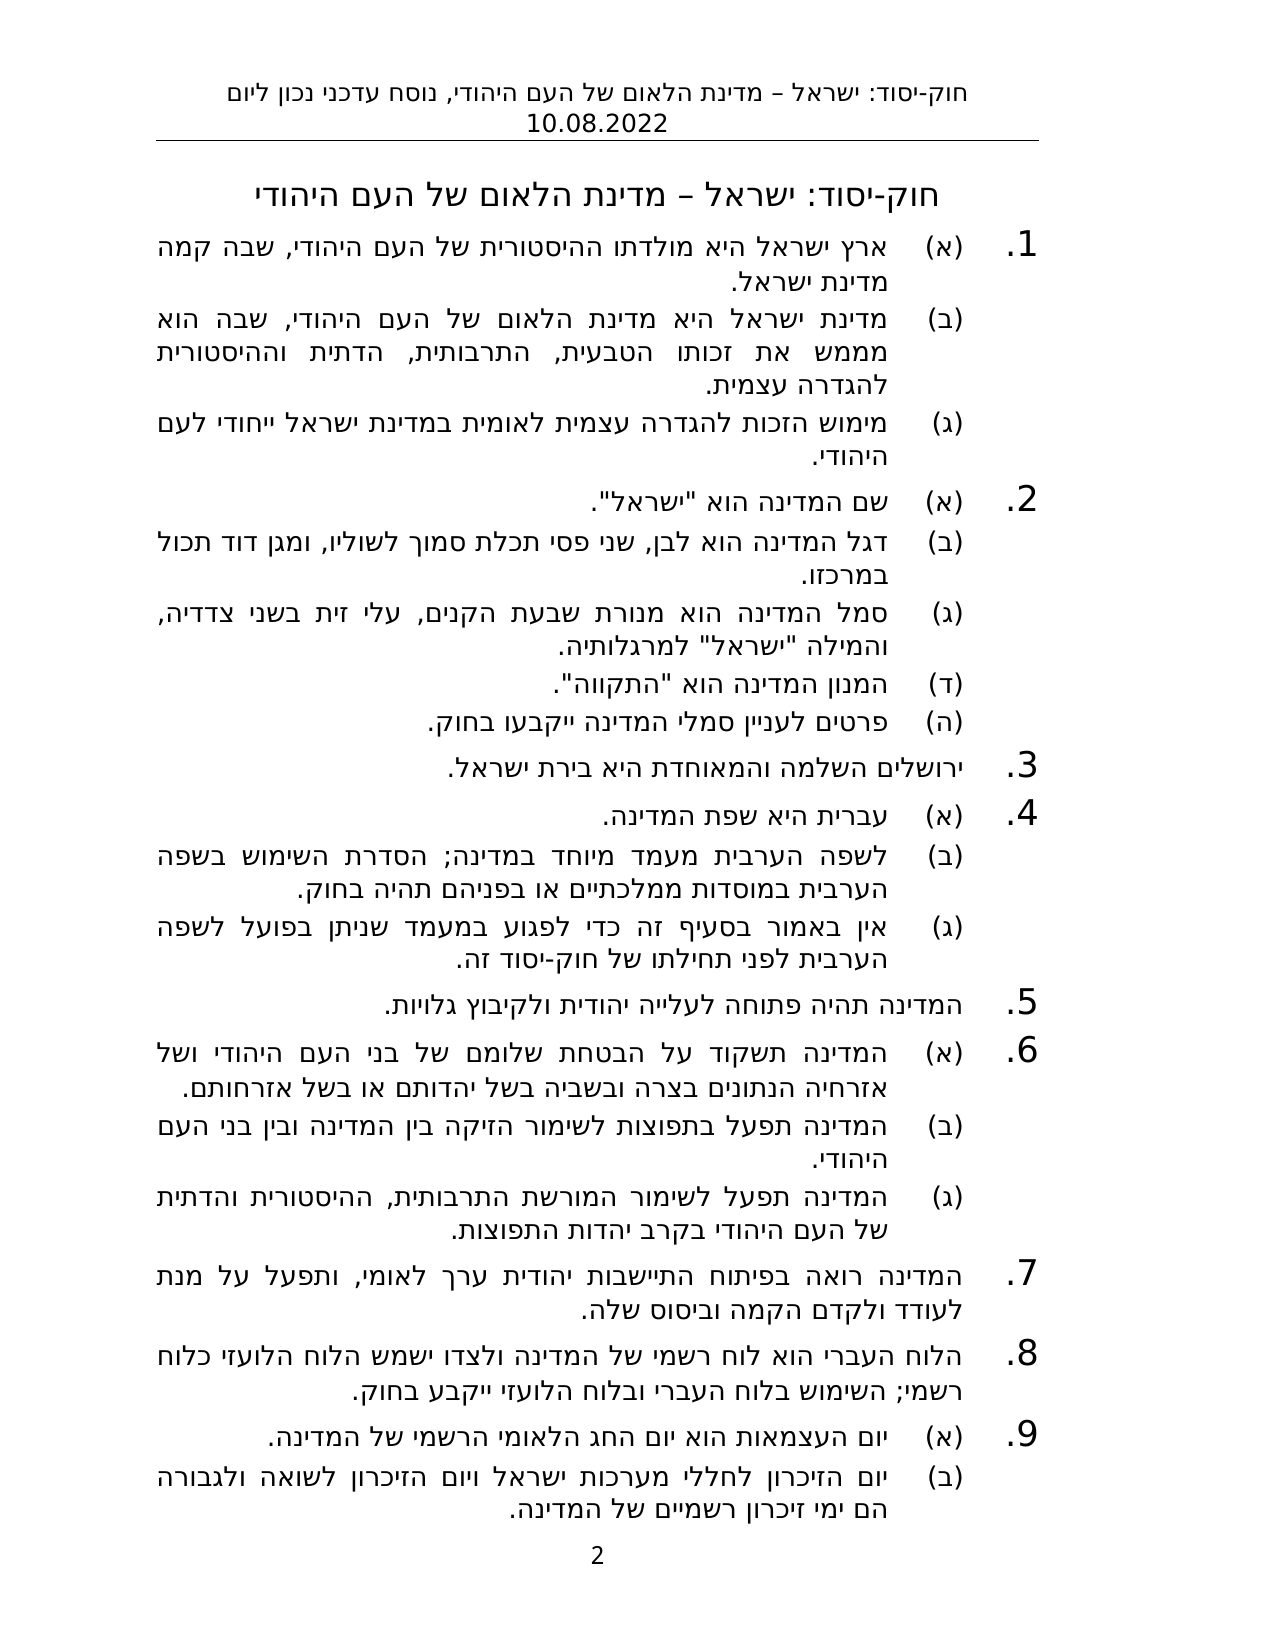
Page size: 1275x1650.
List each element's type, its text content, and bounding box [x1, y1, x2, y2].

text (ב) יום הזיכרון לחללי מערכות ישראל ויום הזיכרון לשואה ולגבורה הם ימי זיכרון רשמיים של המדינה. [156, 1467, 964, 1531]
text (ג) אין באמור בסעיף זה כדי לפגוע במעמד שניתן בפועל לשפה הערבית לפני תחילתו של חוק-יסוד זה. [156, 917, 964, 981]
text (ג) מימוש הזכות להגדרה עצמית לאומית במדינת ישראל ייחודי לעם היהודי. [156, 413, 964, 478]
text 4. (א) עברית היא שפת המדינה. [156, 798, 1039, 839]
text (ד) המנון המדינה הוא "התקווה". [156, 674, 964, 706]
text (ב) דגל המדינה הוא לבן, שני פסי תכלת סמוך לשוליו, ומגן דוד תכול במרכזו. [156, 532, 964, 597]
text (ב) לשפה הערבית מעמד מיוחד במדינה; הסדרת השימוש בשפה הערבית במוסדות ממלכתיים או בפניהם תהיה בחוק. [156, 846, 964, 911]
text 1. (א) ארץ ישראל היא מולדתו ההיסטורית של העם היהודי, שבה קמה מדינת ישראל. [156, 229, 1039, 303]
text 8. הלוח העברי הוא לוח רשמי של המדינה ולצדו ישמש הלוח הלועזי כלוח רשמי; השימוש בלוח העברי ובלוח הלועזי ייקבע בחוק. [156, 1338, 1039, 1413]
text 7. המדינה רואה בפיתוח התיישבות יהודית ערך לאומי, ותפעל על מנת לעודד ולקדם הקמה וביסוס שלה. [156, 1258, 1039, 1332]
text 6. (א) המדינה תשקוד על הבטחת שלומם של בני העם היהודי ושל אזרחיה הנתונים בצרה ובשביה בשל יהדותם או בשל אזרחותם. [156, 1036, 1039, 1110]
text (ב) מדינת ישראל היא מדינת הלאום של העם היהודי, שבה הוא מממש את זכותו הטבעית, התרבותית, הדתית וההיסטורית להגדרה עצמית. [156, 310, 964, 407]
text 2. (א) שם המדינה הוא "ישראל". [156, 484, 1039, 526]
text (ג) המדינה תפעל לשימור המורשת התרבותית, ההיסטורית והדתית של העם היהודי בקרב יהדות התפוצות. [156, 1187, 964, 1252]
text 3. ירושלים השלמה והמאוחדת היא בירת ישראל. [156, 750, 1039, 791]
text (ב) המדינה תפעל בתפוצות לשימור הזיקה בין המדינה ובין בני העם היהודי. [156, 1116, 964, 1181]
text 5. המדינה תהיה פתוחה לעלייה יהודית ולקיבוץ גלויות. [156, 988, 1039, 1029]
text חוק-יסוד: ישראל – מדינת הלאום של העם היהודי [156, 182, 1039, 221]
text (ג) סמל המדינה הוא מנורת שבעת הקנים, עלי זית בשני צדדיה, והמילה "ישראל" למרגלותיה. [156, 603, 964, 668]
text 9. (א) יום העצמאות הוא יום החג הלאומי הרשמי של המדינה. [156, 1419, 1039, 1460]
text (ה) פרטים לעניין סמלי המדינה ייקבעו בחוק. [156, 712, 964, 744]
